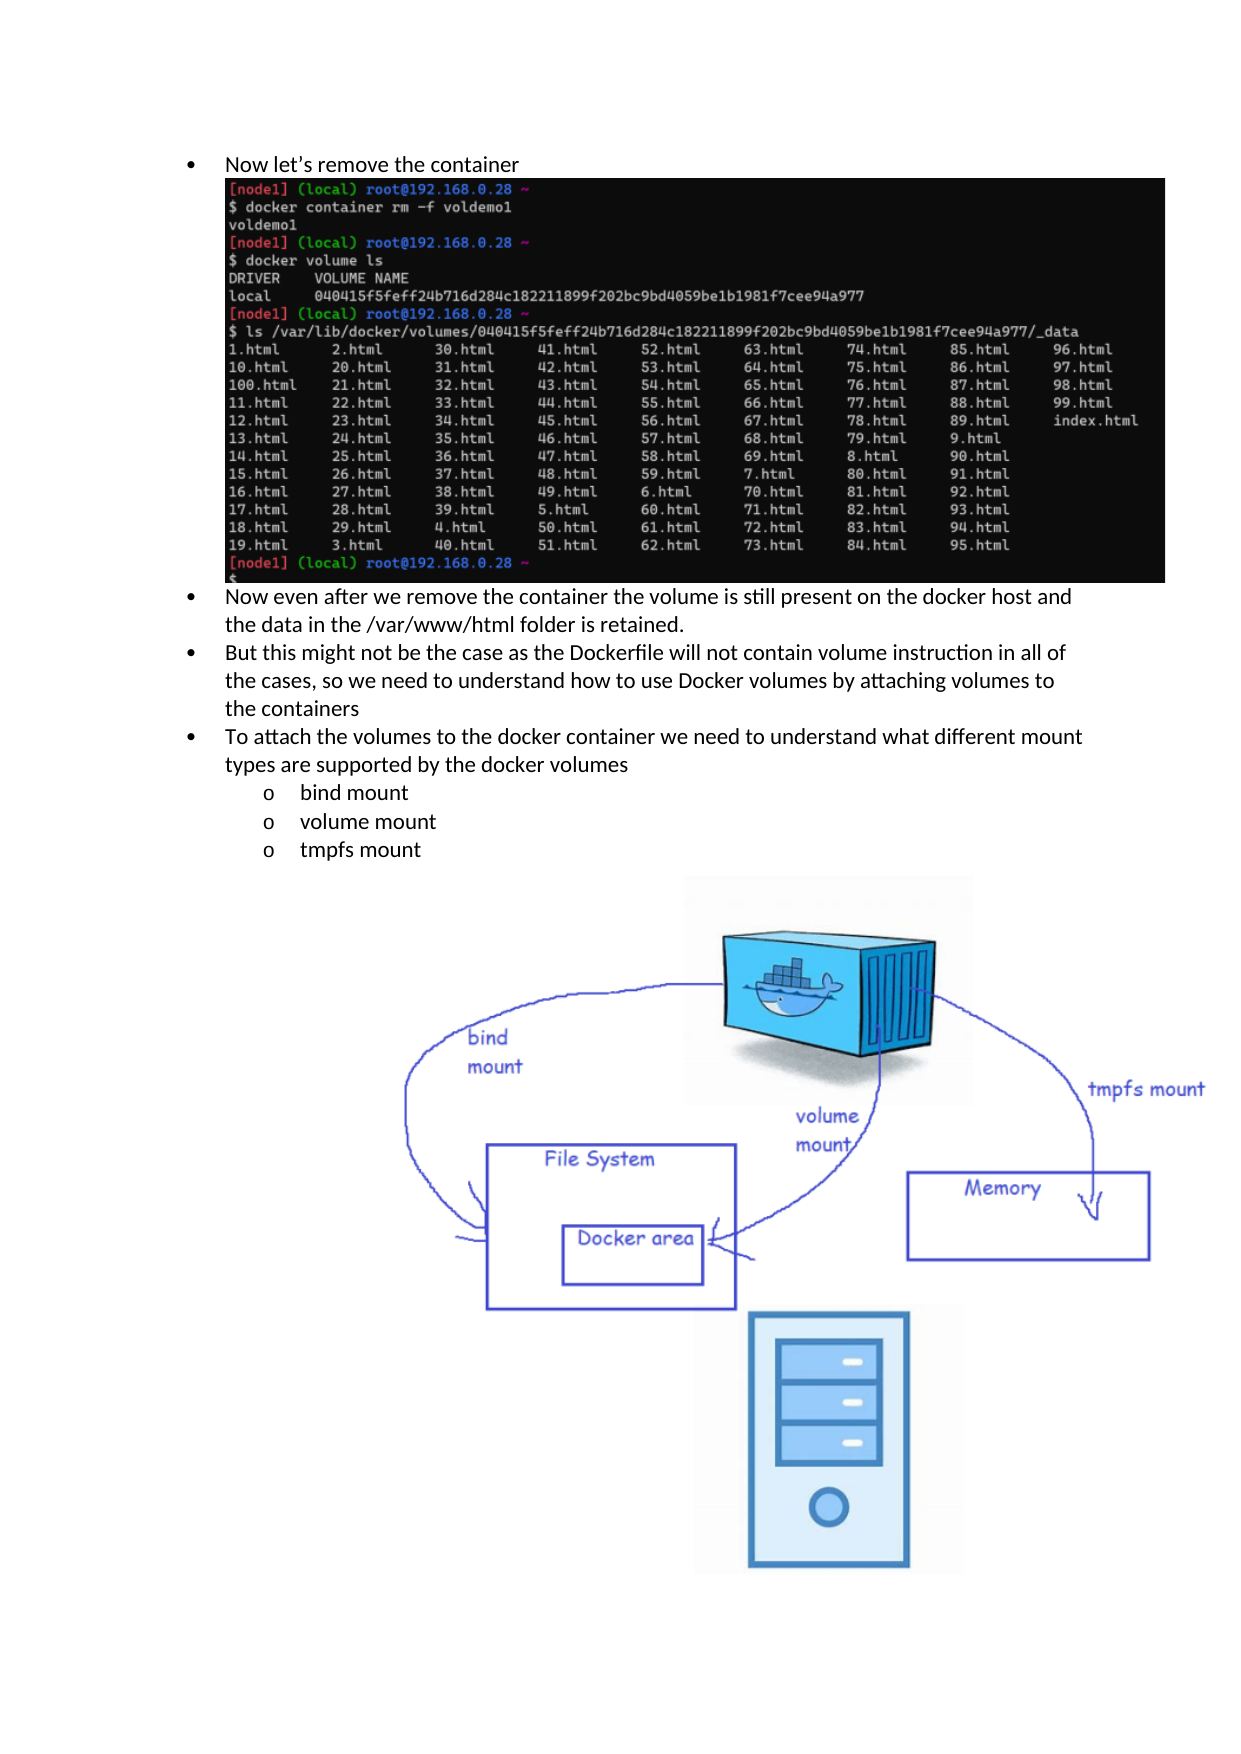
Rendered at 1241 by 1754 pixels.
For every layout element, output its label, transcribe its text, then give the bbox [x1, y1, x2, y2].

list To attach the volumes to the docker container we need to understand what different mount types are supported by the docker volumes [187, 722, 1090, 778]
picture [225, 178, 1166, 583]
list But this might not be the case as the Dockerfile will not contain volume instruction in all of the cases, so we need to understand how to use Docker volumes by attaching volumes to the containers [187, 638, 1090, 722]
list volume mount [262, 807, 1090, 835]
picture [300, 863, 1241, 1587]
list Now even after we remove the container the volume is still present on the docker host and the data in the /var/www/html folder is retained. [187, 582, 1090, 638]
list bind mount [262, 778, 1090, 807]
